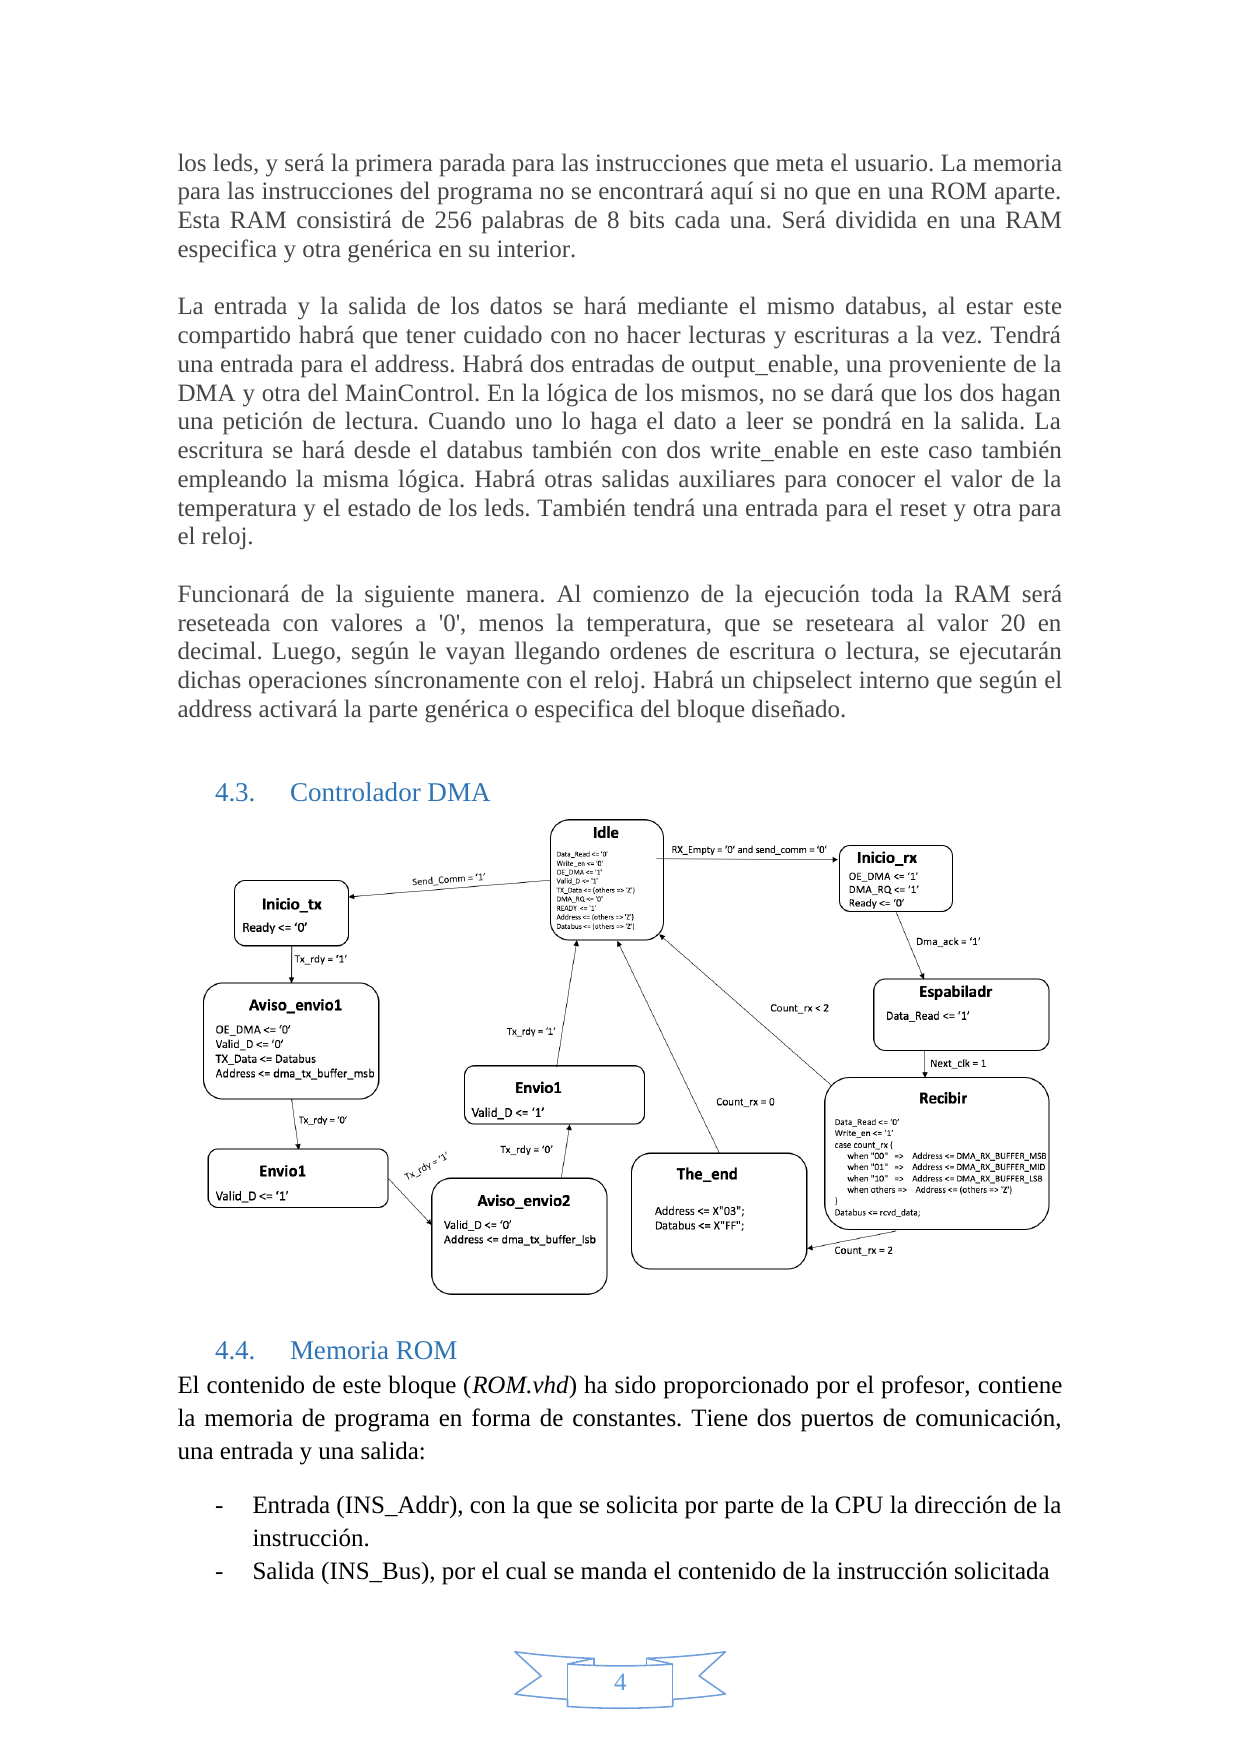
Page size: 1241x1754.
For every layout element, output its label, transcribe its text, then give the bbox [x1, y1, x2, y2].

picture [177, 812, 1060, 1309]
text El contenido de este bloque (ROM.vhd) ha sido proporcionado por el profesor, contiene la memoria de programa en forma de constantes. Tiene dos puertos de comunicación, una entrada y una salida: [177, 1370, 1063, 1465]
text Funcionará de la siguiente manera. Al comienzo de la ejecución toda la RAM será reseteada con valores a '0', menos la temperatura, que se reseteara al valor 20 en decimal. Luego, según le vayan llegando ordenes de escritura o lectura, se ejecutarán dichas operaciones síncronamente con el reloj. Habrá un chipselect interno que según el address activará la parte genérica o especifica del bloque diseñado. [177, 579, 1063, 723]
text La entrada y la salida de los datos se hará mediante el mismo databus, al estar este compartido habrá que tener cuidado con no hacer lecturas y escrituras a la vez. Tendrá una entrada para el address. Habrá dos entradas de output_enable, una proveniente de la DMA y otra del MainControl. En la lógica de los mismos, no se dará que los dos hagan una petición de lectura. Cuando uno lo haga el dato a leer se pondrá en la salida. La escritura se hará desde el databus también con dos write_enable en este caso también empleando la misma lógica. Habrá otras salidas auxiliares para conocer el valor de la temperatura y el estado de los leds. También tendrá una entrada para el reset y otra para el reloj. [177, 291, 1063, 550]
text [177, 148, 1063, 263]
subtitle Memoria ROM [215, 1334, 1063, 1365]
list Entrada (INS_Addr), con la que se solicita por parte de la CPU la dirección de la instrucción. [215, 1490, 1063, 1552]
list Salida (INS_Bus), por el cual se manda el contenido de la instrucción solicitada [215, 1556, 1063, 1584]
subtitle Controlador DMA [215, 776, 1063, 808]
